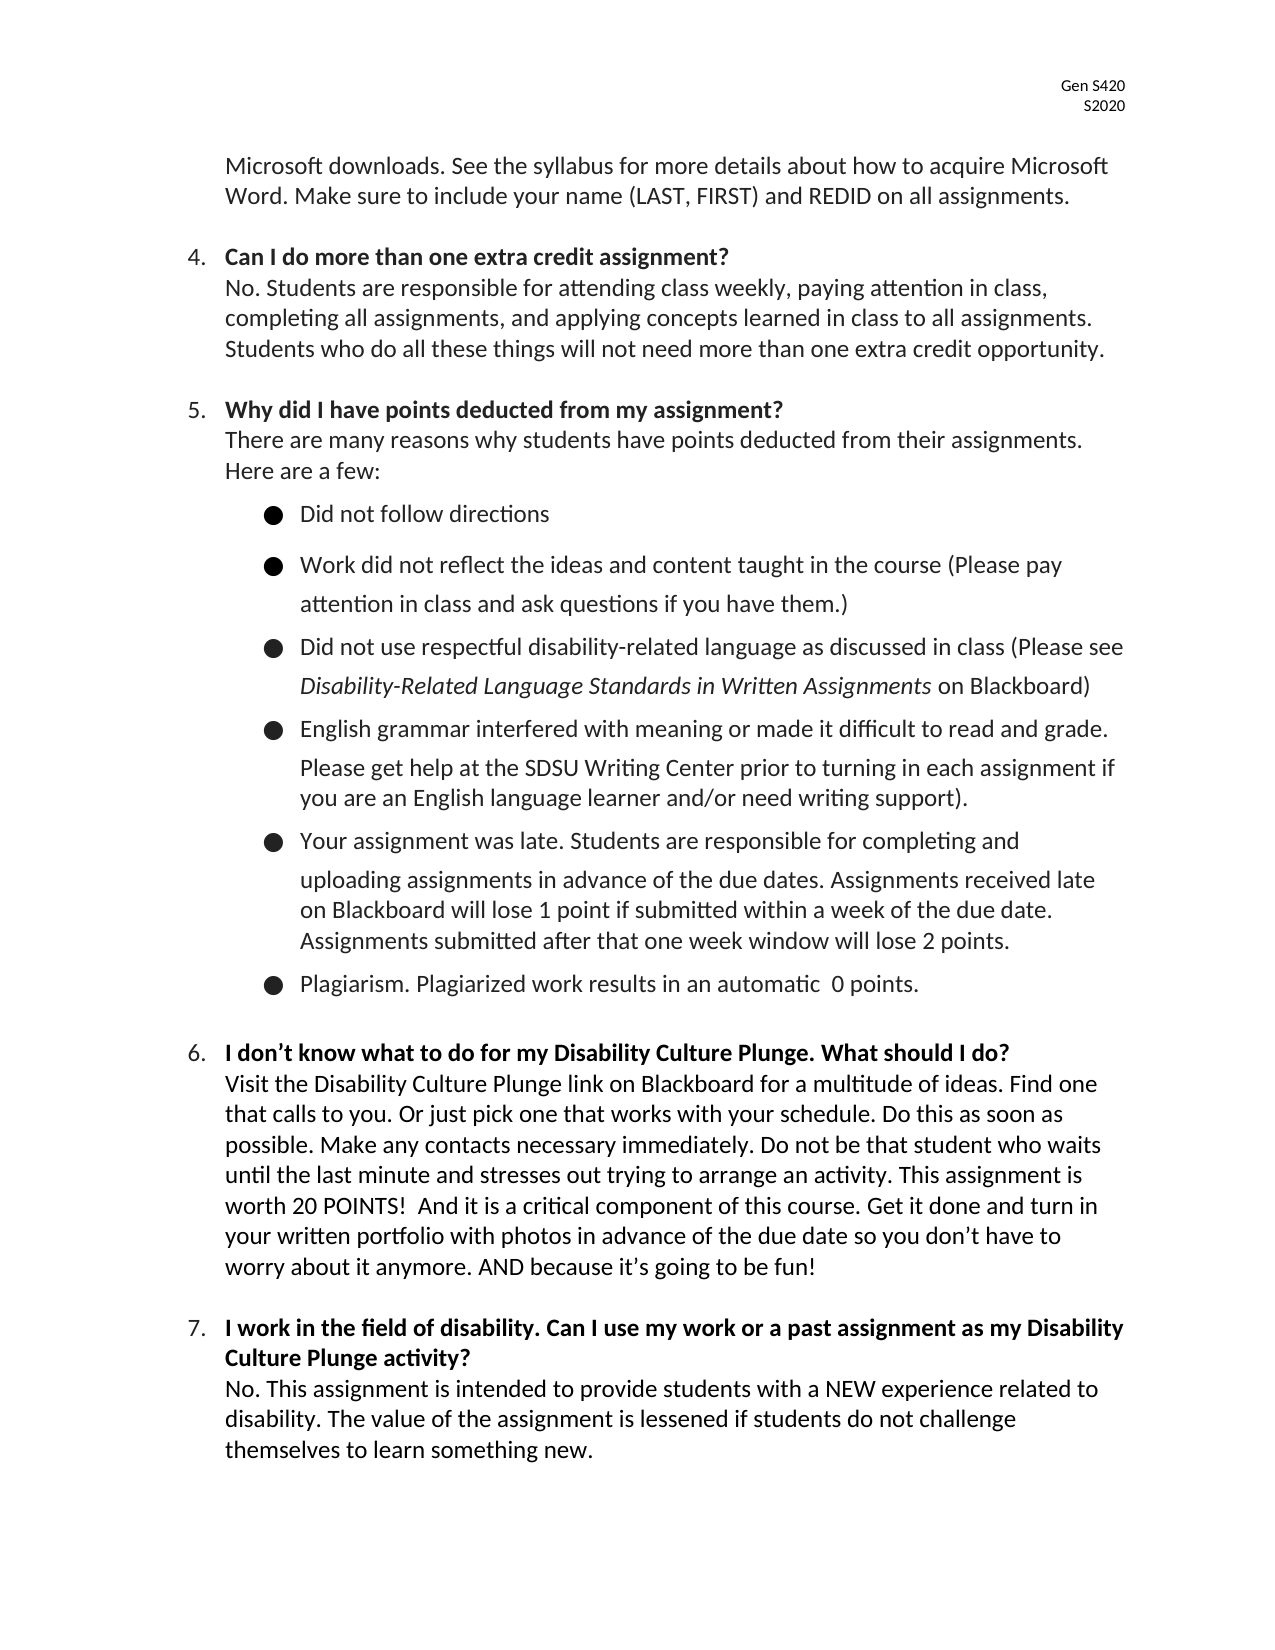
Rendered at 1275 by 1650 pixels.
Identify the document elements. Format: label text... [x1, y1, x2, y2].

list Why did I have points deducted from my assignment? There are many reasons why students have points deducted from their assignments. Here are a few: [187, 394, 1125, 486]
list I work in the field of disability. Can I use my work or a past assignment as my Disability Culture Plunge activity? [187, 1312, 1125, 1373]
list Did not use respectful disability-related language as discussed in class (Please see Disability-Related Language Standards in Written Assignments on Blackboard) [262, 619, 1125, 701]
list English grammar interfered with meaning or made it difficult to read and grade. Please get help at the SDSU Writing Center prior to turning in each assignment if you are an English language learner and/or need writing support). [262, 701, 1125, 813]
list I don’t know what to do for my Disability Culture Plunge. What should I do? Visit the Disability Culture Plunge link on Blackboard for a multitude of ideas. Find one that calls to you. Or just pick one that works with your schedule. Do this as soon as possible. Make any contacts necessary immediately. Do not be that student who waits until the last minute and stresses out trying to arrange an activity. This assignment is worth 20 POINTS! And it is a critical component of this course. Get it done and turn in your written portfolio with photos in advance of the due date so you don’t have to worry about it anymore. AND because it’s going to be fun! [187, 1037, 1125, 1312]
list Your assignment was late. Students are responsible for completing and uploading assignments in advance of the due dates. Assignments received late on Blackboard will lose 1 point if submitted within a week of the due date. Assignments submitted after that one week window will lose 2 points. [262, 813, 1125, 956]
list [187, 150, 1125, 242]
list Did not follow directions [262, 486, 1125, 537]
text No. This assignment is intended to provide students with a NEW experience related to disability. The value of the assignment is lessened if students do not challenge themselves to learn something new. [225, 1373, 1125, 1465]
list Plagiarism. Plagiarized work results in an automatic 0 points. [262, 956, 1125, 1007]
list Can I do more than one extra credit assignment? No. Students are responsible for attending class weekly, paying attention in class, completing all assignments, and applying concepts learned in class to all assignments. Students who do all these things will not need more than one extra credit opportunity. [187, 242, 1125, 394]
list Work did not reflect the ideas and content taught in the course (Please pay attention in class and ask questions if you have them.) [262, 537, 1125, 619]
